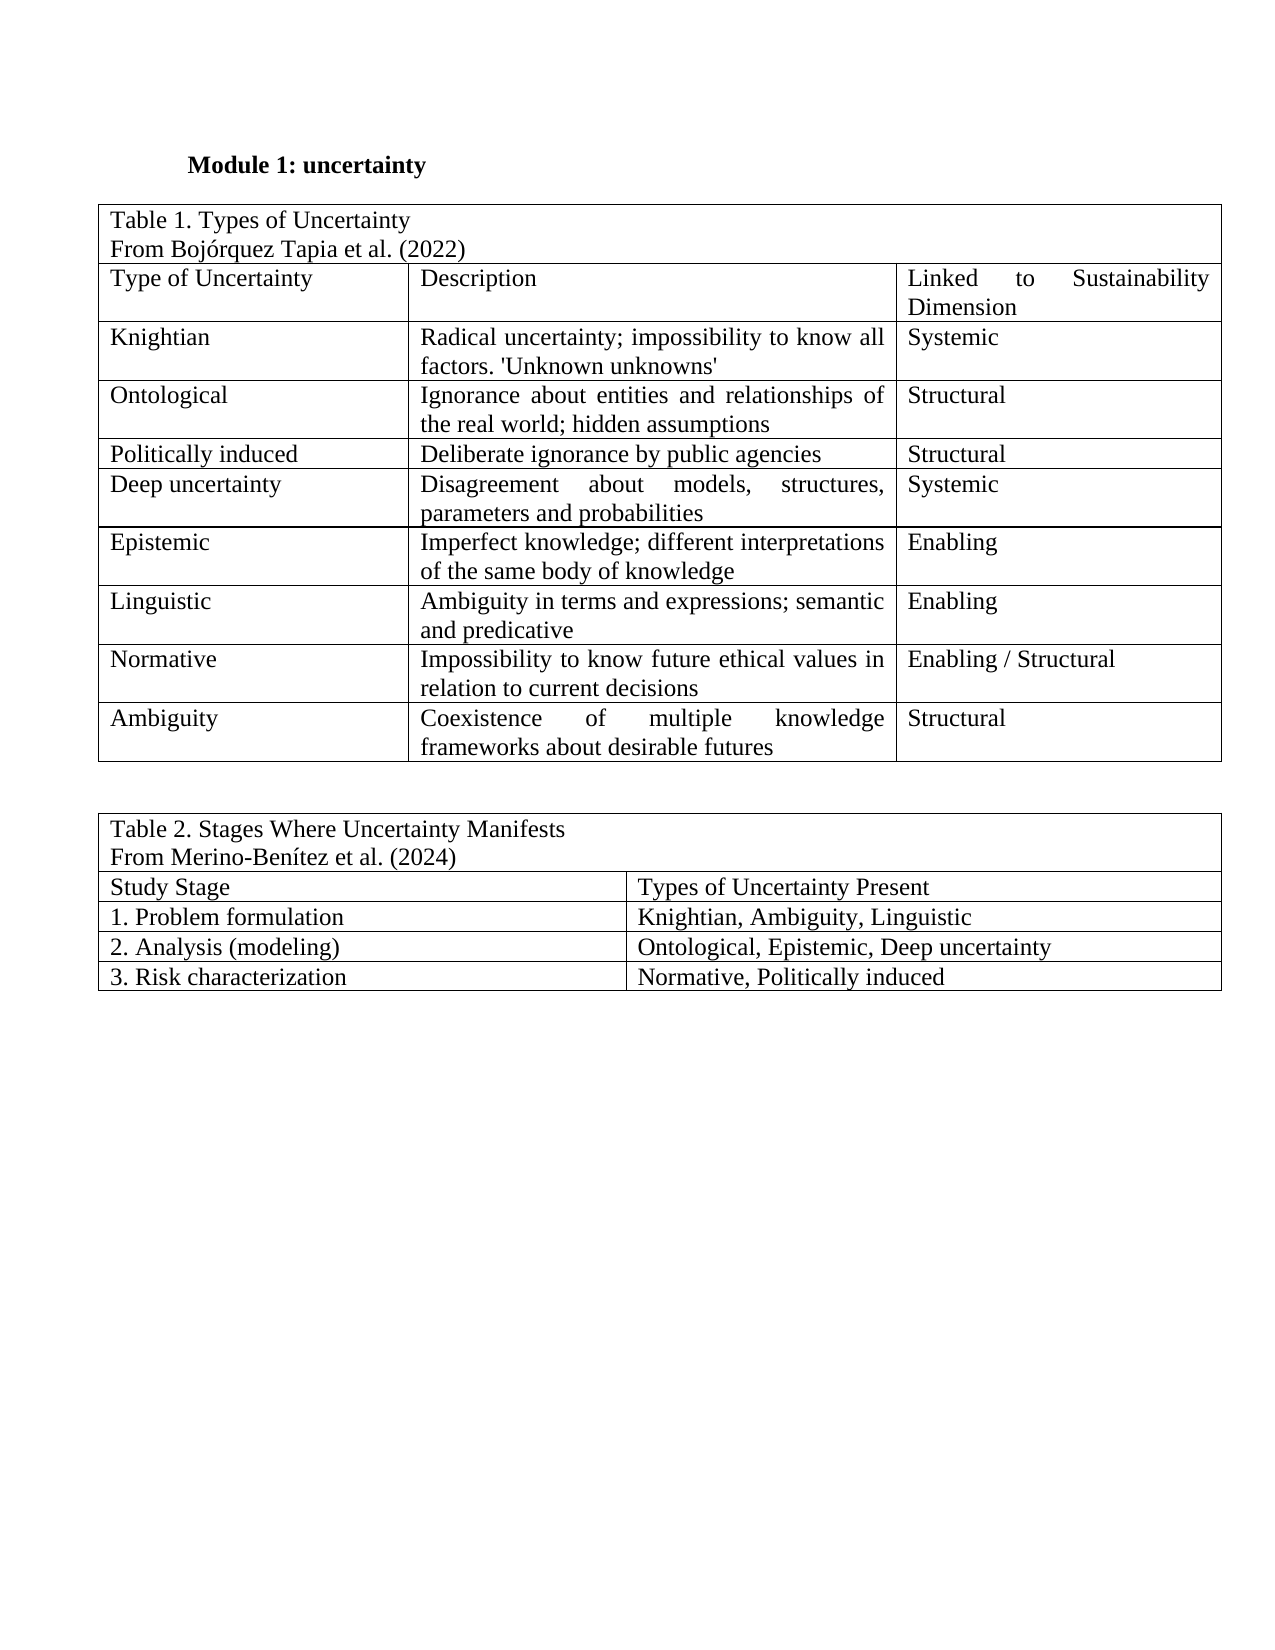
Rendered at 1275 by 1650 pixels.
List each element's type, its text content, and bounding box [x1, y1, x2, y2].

table_cell Knightian [99, 322, 408, 379]
table_cell Impossibility to know future ethical values in relation to current decisions [409, 645, 896, 702]
table_cell Normative, Politically induced [627, 962, 1221, 990]
table_cell 1. Problem formulation [99, 902, 626, 931]
table_cell Enabling [897, 586, 1221, 643]
table_cell Description [409, 264, 896, 321]
text Module 1: uncertainty [187, 150, 1087, 179]
table_cell Linked to Sustainability Dimension [897, 264, 1221, 321]
table_cell Structural [897, 703, 1221, 761]
table_cell Ambiguity [99, 703, 408, 761]
table_header Table 2. Stages Where Uncertainty Manifests From Merino-Benítez et al. (2024) [99, 814, 1221, 871]
table_cell Knightian, Ambiguity, Linguistic [627, 902, 1221, 931]
table_cell Linguistic [99, 586, 408, 643]
table_cell Politically induced [99, 439, 408, 468]
table_cell Ignorance about entities and relationships of the real world; hidden assumptions [409, 381, 896, 438]
table_cell 3. Risk characterization [99, 962, 626, 990]
table_cell Disagreement about models, structures, parameters and probabilities [409, 469, 896, 526]
table_cell Structural [897, 439, 1221, 468]
table_cell Ambiguity in terms and expressions; semantic and predicative [409, 586, 896, 643]
table_cell Systemic [897, 322, 1221, 379]
table_cell Epistemic [99, 528, 408, 585]
table_cell Study Stage [99, 872, 626, 901]
table_cell Enabling [897, 528, 1221, 585]
table_cell Enabling / Structural [897, 645, 1221, 702]
table_cell Types of Uncertainty Present [627, 872, 1221, 901]
table_cell Deep uncertainty [99, 469, 408, 526]
table_cell 2. Analysis (modeling) [99, 932, 626, 961]
table_cell Normative [99, 645, 408, 702]
table_cell Deliberate ignorance by public agencies [409, 439, 896, 468]
table_cell Ontological [99, 381, 408, 438]
table_cell Radical uncertainty; impossibility to know all factors. 'Unknown unknowns' [409, 322, 896, 379]
table_header Table 1. Types of Uncertainty From Bojórquez Tapia et al. (2022) [99, 205, 1221, 262]
table_cell Imperfect knowledge; different interpretations of the same body of knowledge [409, 528, 896, 585]
table_cell Coexistence of multiple knowledge frameworks about desirable futures [409, 703, 896, 761]
table_cell Systemic [897, 469, 1221, 526]
table_cell Type of Uncertainty [99, 264, 408, 321]
table_cell Structural [897, 381, 1221, 438]
table_cell Ontological, Epistemic, Deep uncertainty [627, 932, 1221, 961]
